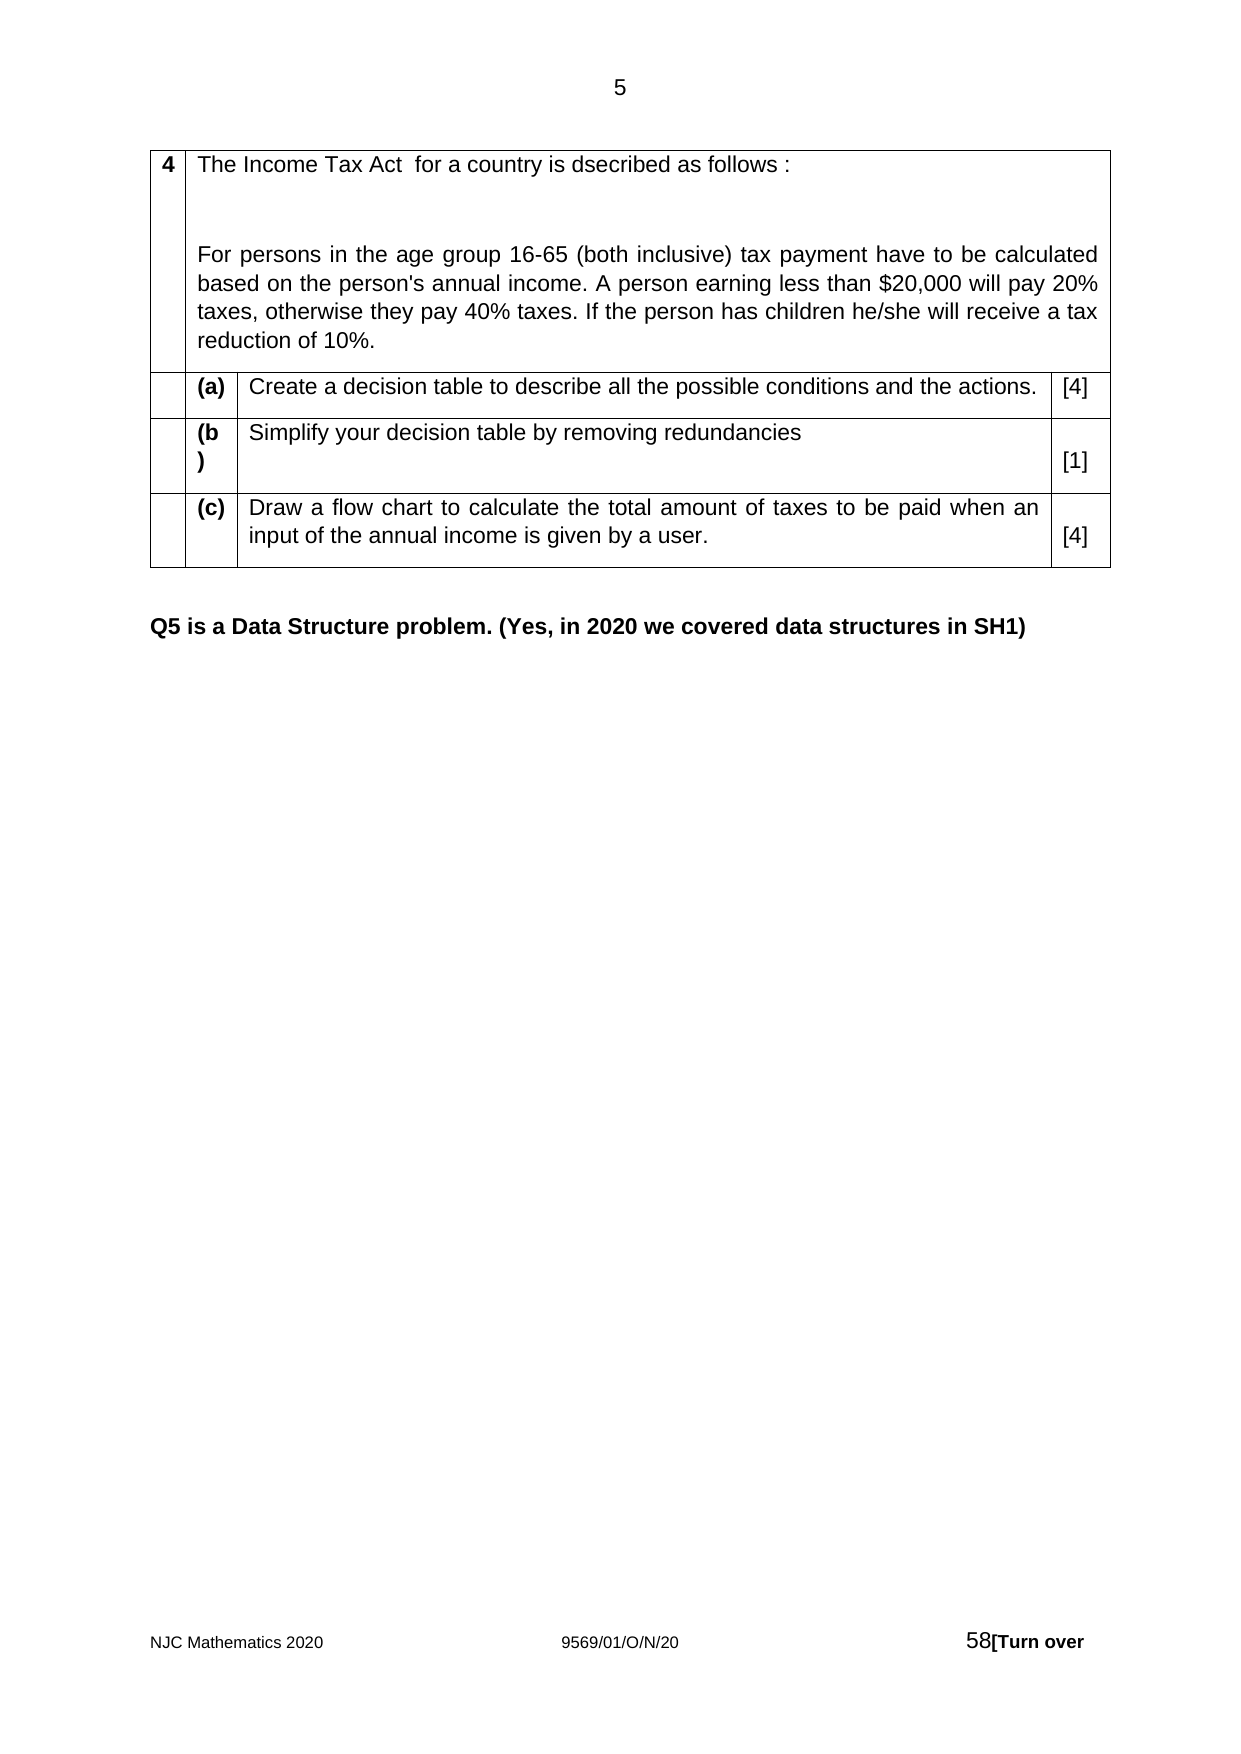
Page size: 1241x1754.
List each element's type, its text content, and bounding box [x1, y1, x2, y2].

table_cell (c) [186, 494, 237, 567]
table_cell [4] [1052, 373, 1110, 418]
table_cell [151, 373, 185, 418]
table_cell [4] [1052, 494, 1110, 567]
table_cell [151, 494, 185, 567]
table_header 4 [151, 151, 185, 372]
table_cell Simplify your decision table by removing redundancies [238, 419, 1051, 492]
table_cell [151, 419, 185, 492]
table_cell [1] [1052, 419, 1110, 492]
table_cell (b) [186, 419, 237, 492]
table_cell Draw a flow chart to calculate the total amount of taxes to be paid when an input of the annual income is given by a user. [238, 494, 1051, 567]
table_header The Income Tax Act for a country is dsecribed as follows : For persons in the age group 16-65 (both inclusive) tax payment have to be calculated based on the person's annual income. A person earning less than $20,000 will pay 20% taxes, otherwise they pay 40% taxes. If the person has children he/she will receive a tax reduction of 10%. [186, 151, 1110, 372]
table_cell Create a decision table to describe all the possible conditions and the actions. [238, 373, 1051, 418]
table_cell (a) [186, 373, 237, 418]
text Q5 is a Data Structure problem. (Yes, in 2020 we covered data structures in SH1) [150, 613, 1090, 639]
